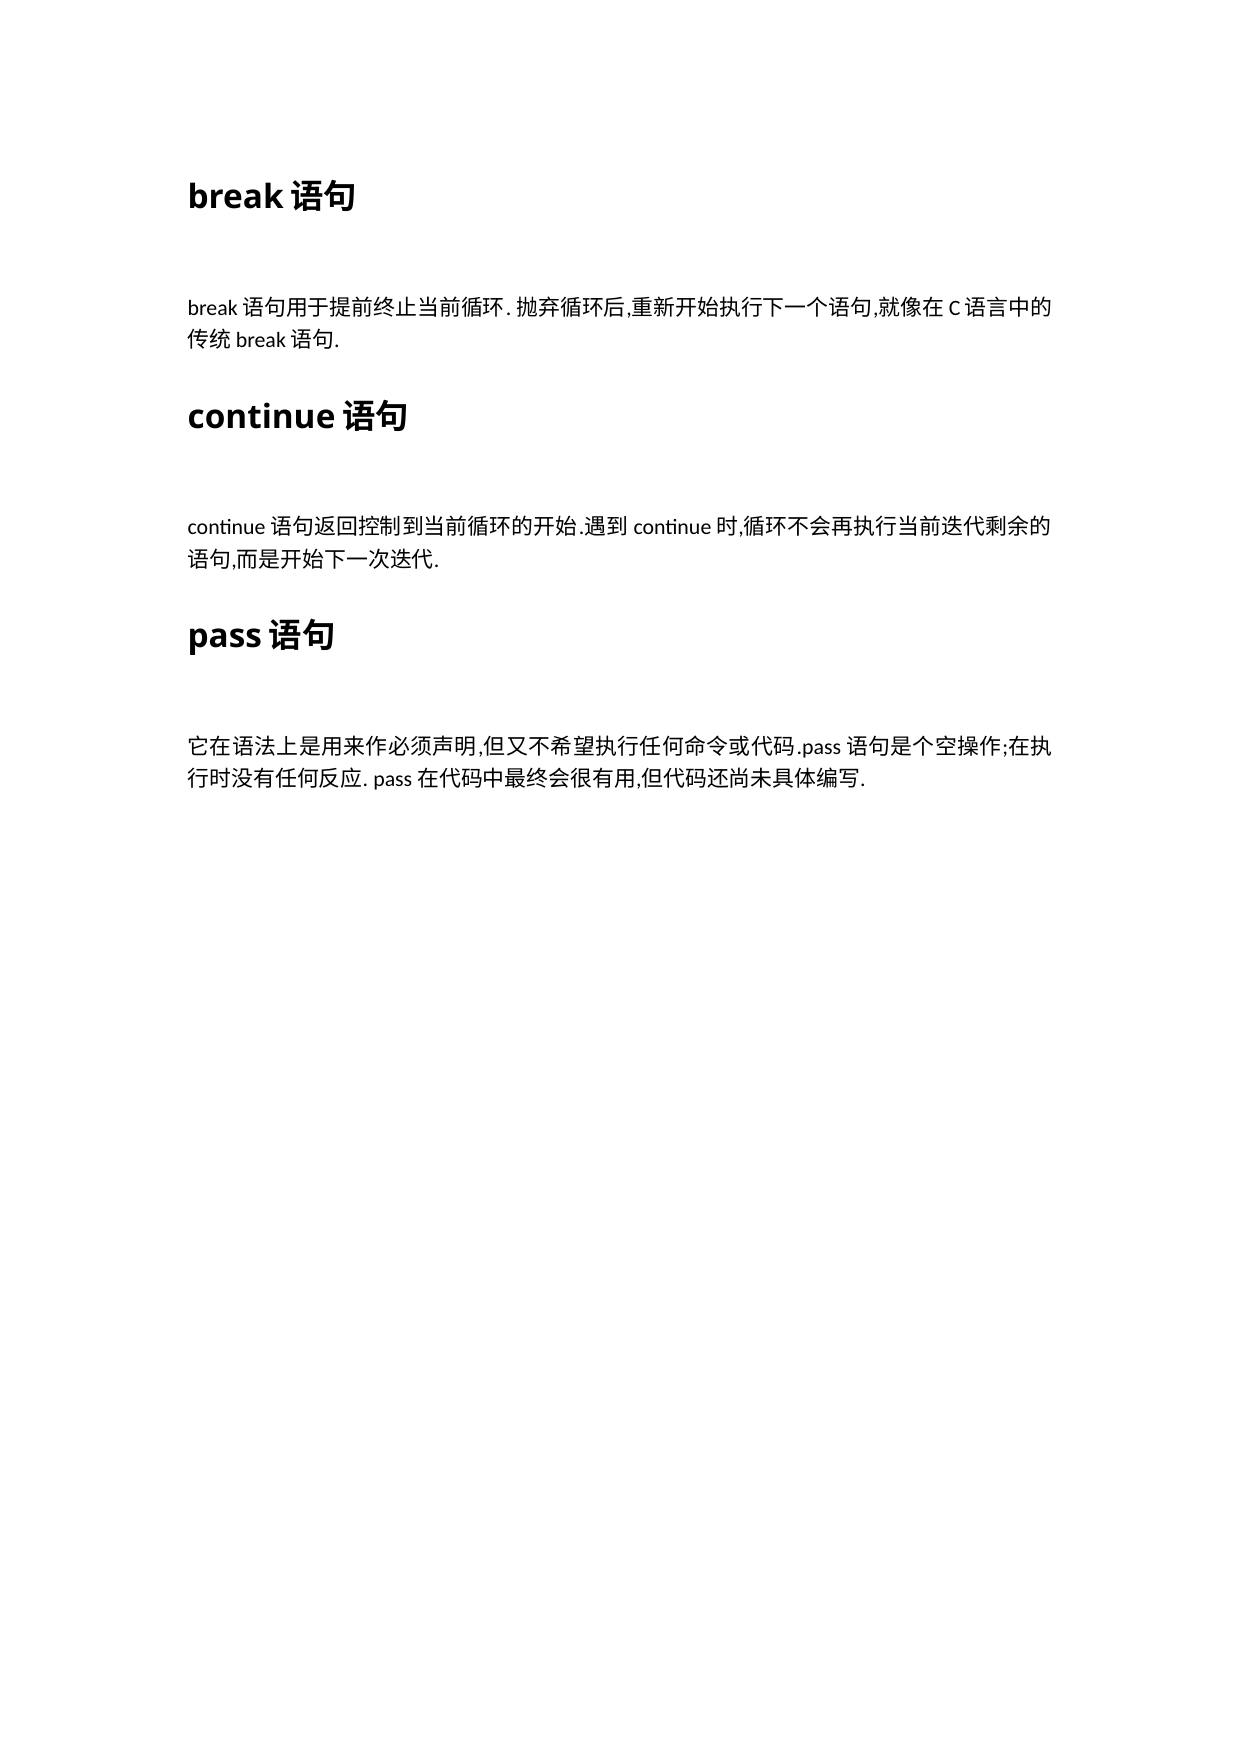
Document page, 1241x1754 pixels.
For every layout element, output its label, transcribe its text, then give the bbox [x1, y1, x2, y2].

subtitle pass语句 [187, 601, 1053, 666]
subtitle break语句 [187, 162, 1053, 227]
text break语句用于提前终止当前循环. 抛弃循环后,重新开始执行下一个语句,就像在C语言中的传统break语句. [187, 289, 1053, 354]
text continue语句返回控制到当前循环的开始.遇到 continue 时,循环不会再执行当前迭代剩余的语句,而是开始下一次迭代. [187, 509, 1053, 574]
subtitle continue语句 [187, 381, 1053, 446]
text 它在语法上是用来作必须声明,但又不希望执行任何命令或代码.pass语句是个空操作;在执行时没有任何反应. pass 在代码中最终会很有用,但代码还尚未具体编写. [187, 728, 1053, 793]
